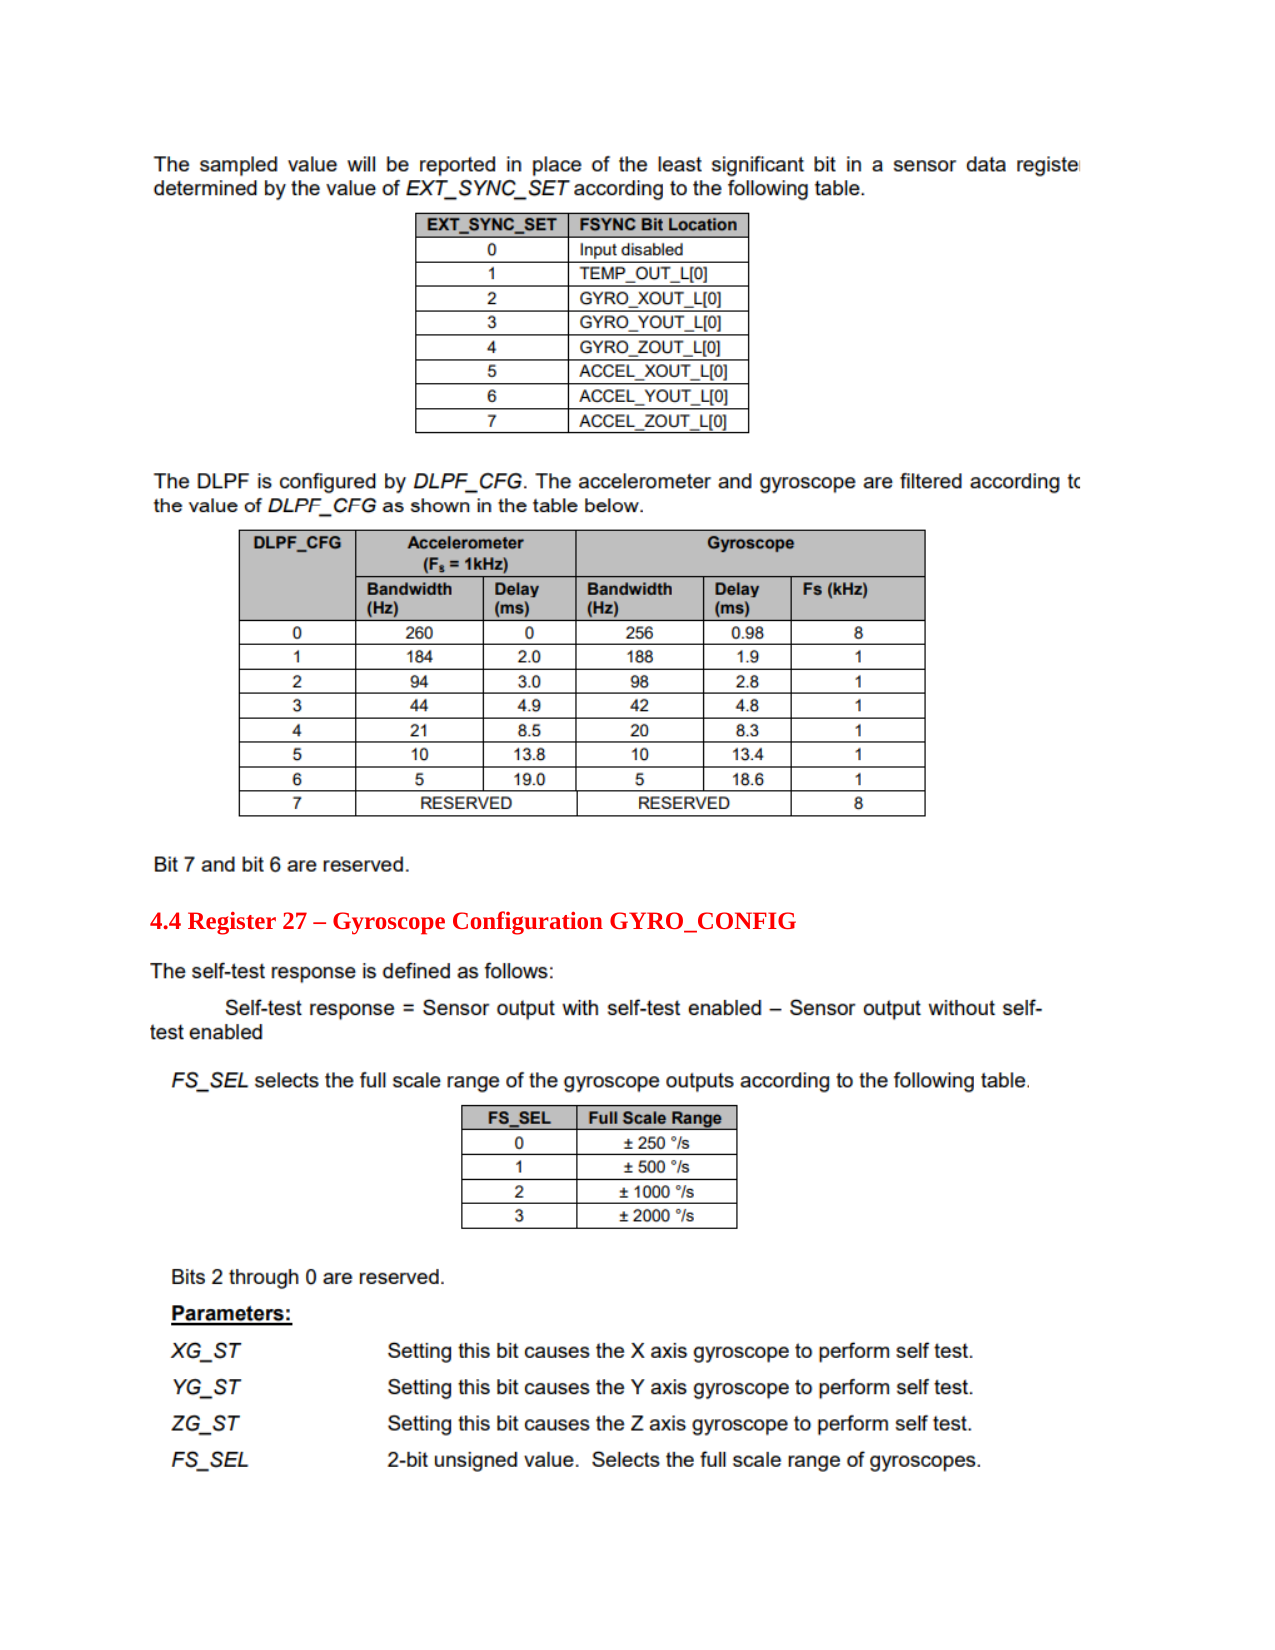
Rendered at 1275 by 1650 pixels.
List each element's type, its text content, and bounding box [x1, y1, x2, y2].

picture [150, 954, 1053, 1047]
text 4.4 Register 27 – Gyroscope Configuration GYRO_CONFIG [150, 906, 1125, 935]
picture [150, 150, 1080, 888]
picture [150, 1065, 1029, 1487]
